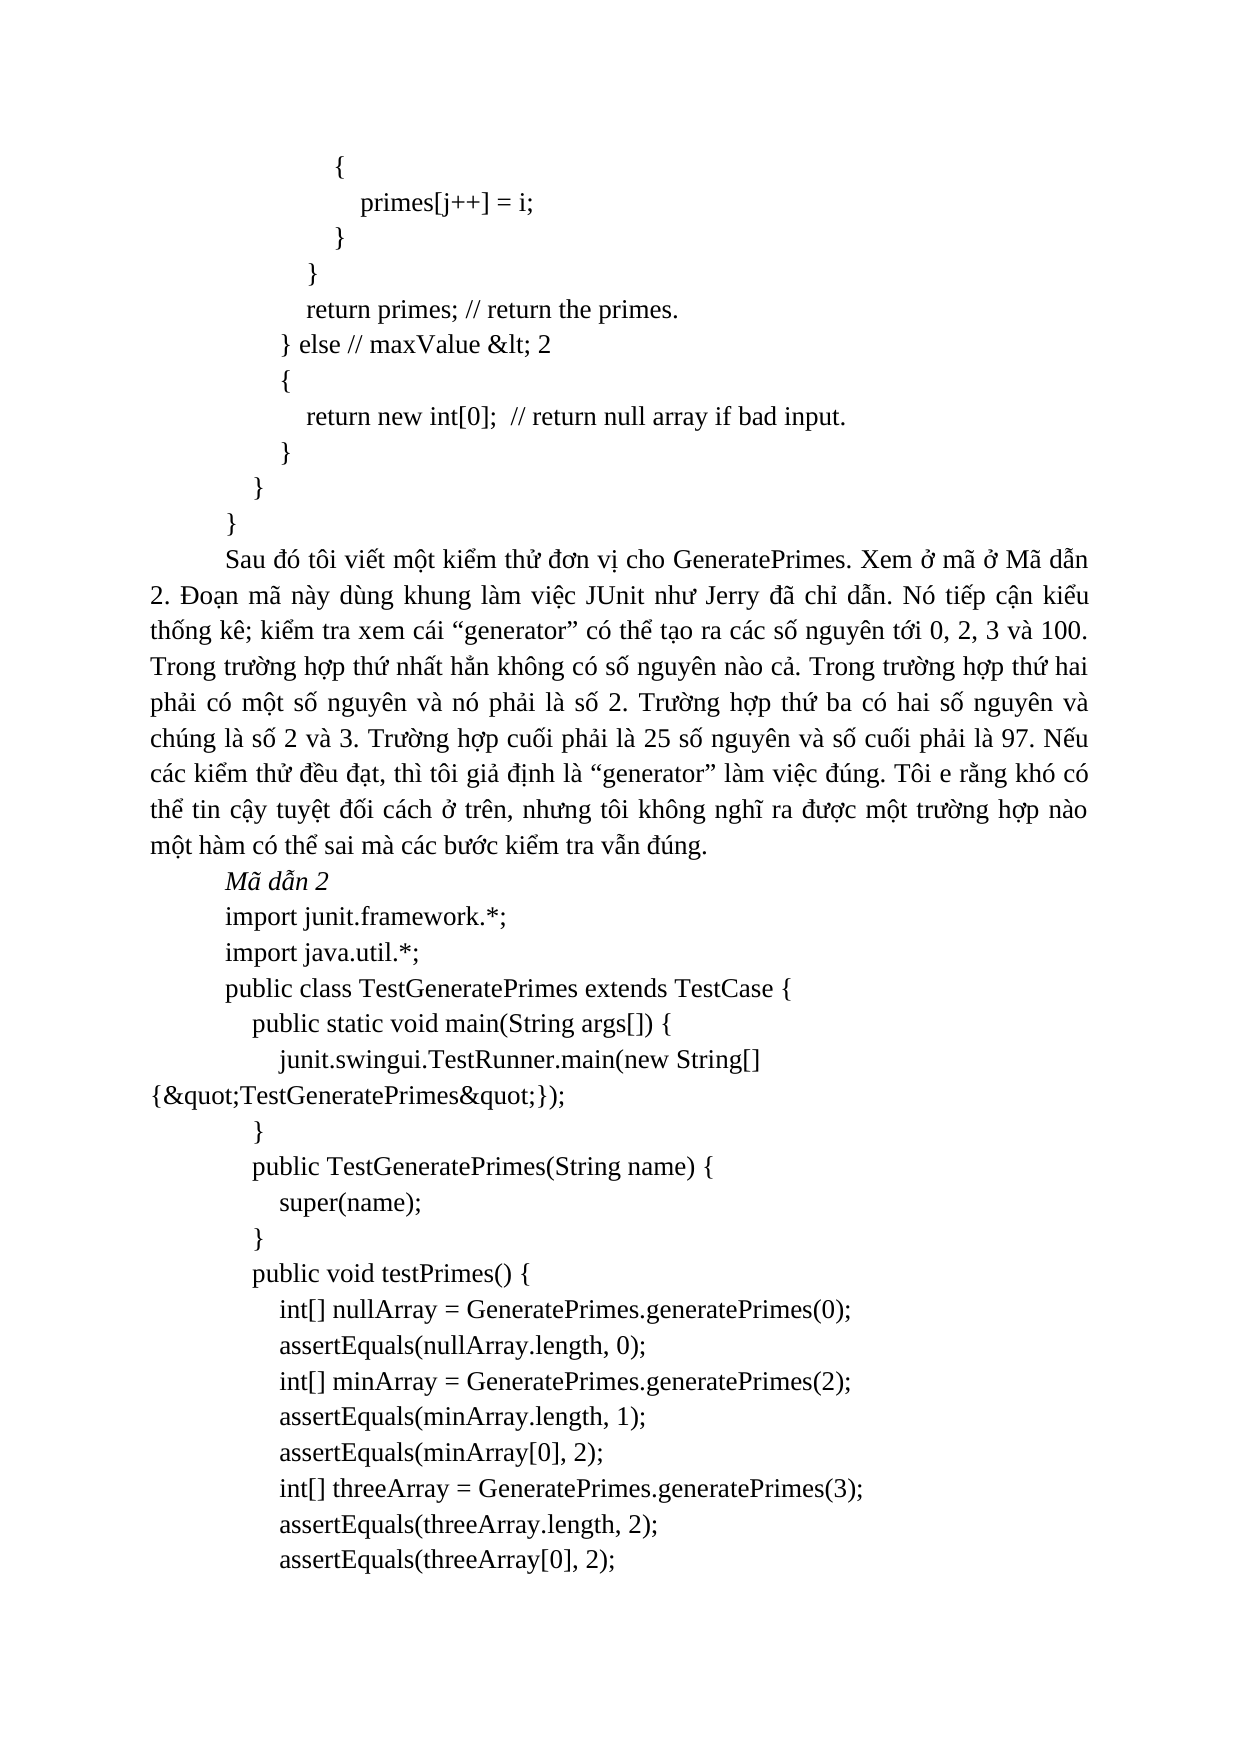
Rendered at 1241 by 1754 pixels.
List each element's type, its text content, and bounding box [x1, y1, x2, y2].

text } [150, 507, 1090, 538]
text } [150, 221, 1090, 253]
text assertEquals(threeArray.length, 2); [150, 1508, 1090, 1539]
text public class TestGeneratePrimes extends TestCase { [150, 972, 1090, 1003]
text super(name); [150, 1186, 1090, 1217]
text int[] nullArray = GeneratePrimes.generatePrimes(0); [150, 1293, 1090, 1324]
text int[] threeArray = GeneratePrimes.generatePrimes(3); [150, 1472, 1090, 1503]
text return new int[0]; // return null array if bad input. [150, 400, 1090, 431]
text { [150, 364, 1090, 396]
text Mã dẫn 2 [150, 864, 1090, 896]
text assertEquals(minArray[0], 2); [150, 1436, 1090, 1467]
text return primes; // return the primes. [150, 293, 1090, 324]
text } [150, 472, 1090, 503]
text } [150, 1222, 1090, 1253]
text } [150, 257, 1090, 288]
text } else // maxValue &lt; 2 [150, 329, 1090, 360]
text } [150, 436, 1090, 467]
text public TestGeneratePrimes(String name) { [150, 1150, 1090, 1182]
text assertEquals(minArray.length, 1); [150, 1401, 1090, 1432]
text primes[j++] = i; [150, 186, 1090, 217]
text import junit.framework.*; [150, 900, 1090, 931]
text } [150, 1115, 1090, 1146]
text junit.swingui.TestRunner.main(new String[]{&quot;TestGeneratePrimes&quot;}); [150, 1043, 1090, 1110]
text import java.util.*; [150, 936, 1090, 967]
text public void testPrimes() { [150, 1258, 1090, 1289]
text public static void main(String args[]) { [150, 1007, 1090, 1039]
text { [150, 150, 1090, 181]
text assertEquals(nullArray.length, 0); [150, 1329, 1090, 1360]
text Sau đó tôi viết một kiểm thử đơn vị cho GeneratePrimes. Xem ở mã ở Mã dẫn 2. Ðoạn mã này dùng khung làm việc JUnit như Jerry đã chỉ dẫn. Nó tiếp cận kiểu thống kê; kiểm tra xem cái “generator” có thể tạo ra các số nguyên tới 0, 2, 3 và 100. Trong trường hợp thứ nhất hẳn không có số nguyên nào cả. Trong trường hợp thứ hai phải có một số nguyên và nó phải là số 2. Trường hợp thứ ba có hai số nguyên và chúng là số 2 và 3. Trường hợp cuối phải là 25 số nguyên và số cuối phải là 97. Nếu các kiểm thử đều đạt, thì tôi giả định là “generator” làm việc đúng. Tôi e rằng khó có thể tin cậy tuyệt đối cách ở trên, nhưng tôi không nghĩ ra được một trường hợp nào một hàm có thể sai mà các bước kiểm tra vẫn đúng. [150, 543, 1090, 860]
text int[] minArray = GeneratePrimes.generatePrimes(2); [150, 1365, 1090, 1396]
text assertEquals(threeArray[0], 2); [150, 1543, 1090, 1574]
